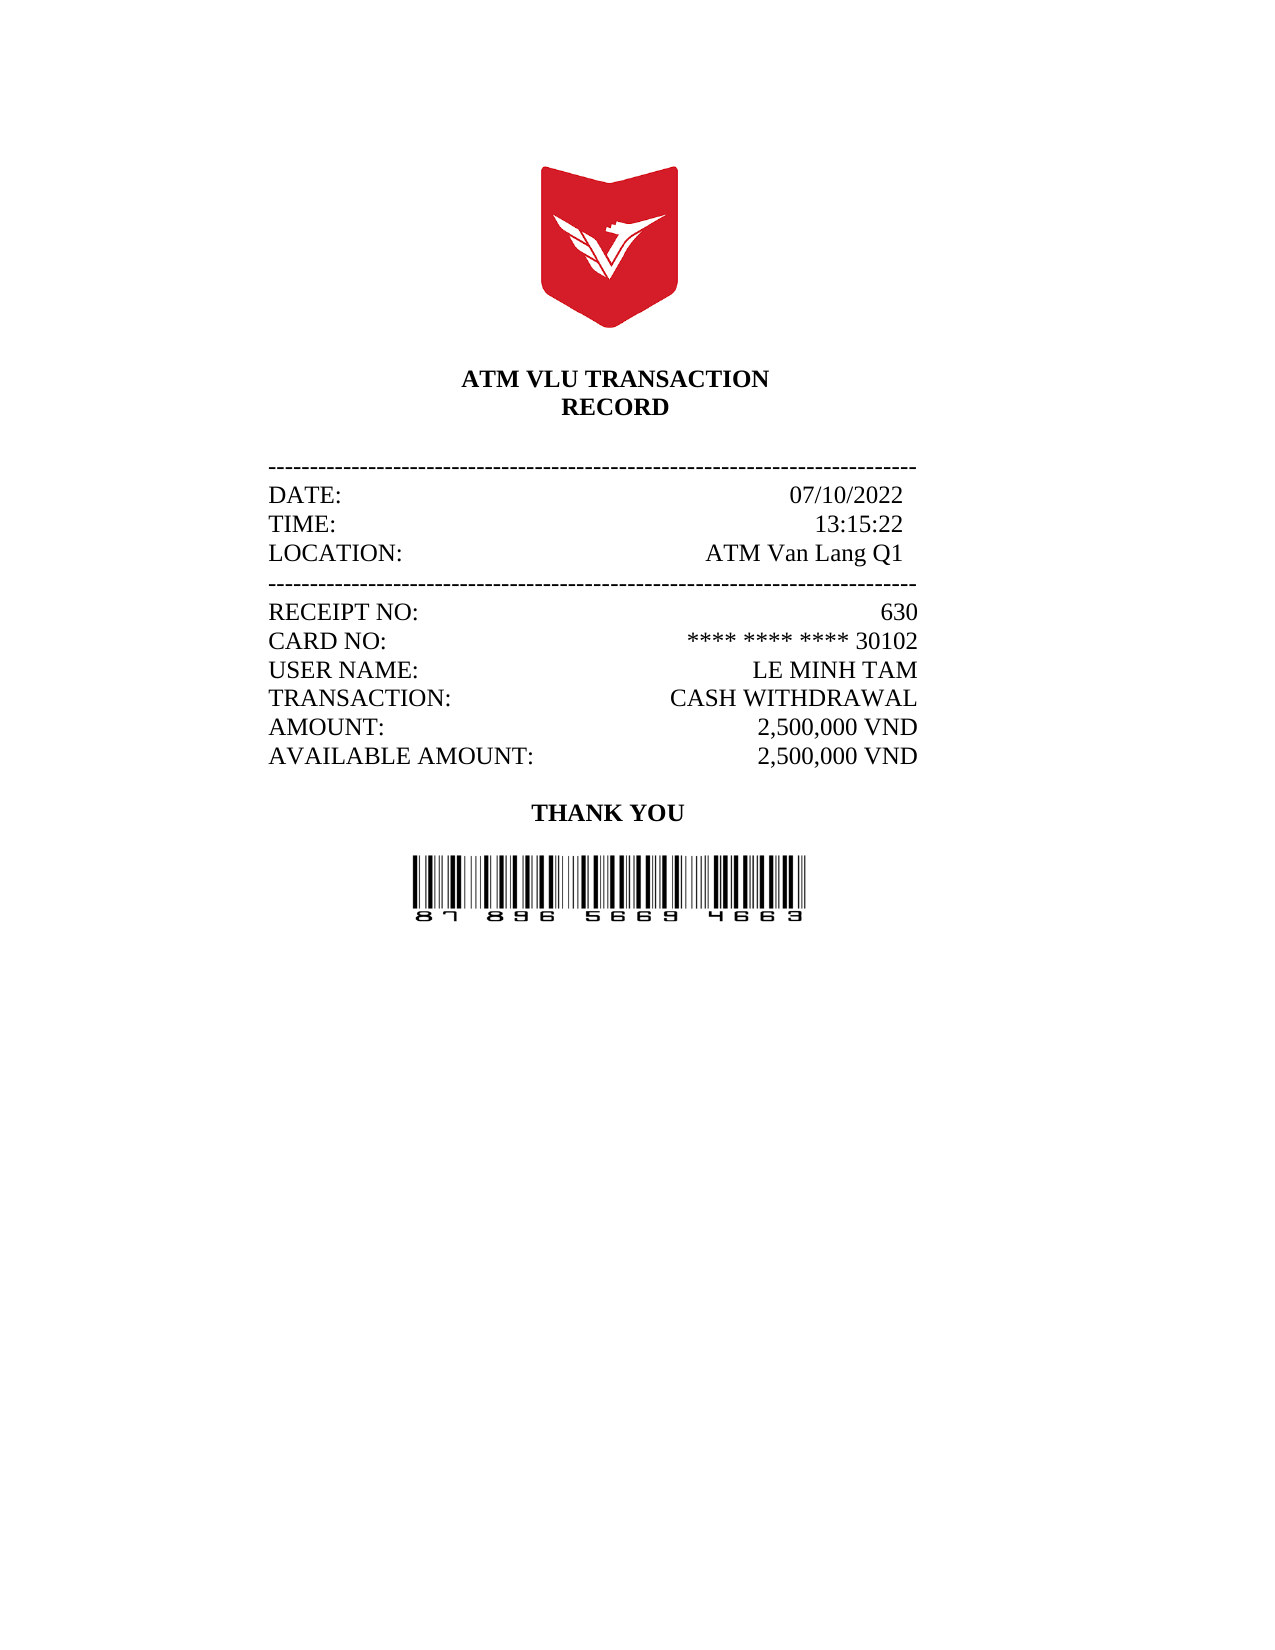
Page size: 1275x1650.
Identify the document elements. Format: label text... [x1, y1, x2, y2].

text AMOUNT: 2,500,000 VND [268, 712, 1125, 741]
text THANK YOU [91, 798, 1125, 827]
text TRANSACTION: CASH WITHDRAWAL [268, 683, 1125, 712]
text USER NAME: LE MINH TAM [268, 655, 1125, 683]
picture [413, 150, 808, 347]
text ATM VLU TRANSACTION [106, 364, 1125, 392]
text AVAILABLE AMOUNT: 2,500,000 VND [268, 741, 1125, 770]
text TIME: 13:15:22 [268, 509, 1125, 538]
text DATE: 07/10/2022 [268, 480, 1125, 509]
text RECORD [106, 392, 1125, 421]
text CARD NO: **** **** **** 30102 [268, 626, 1125, 655]
text LOCATION: ATM Van Lang Q1 [268, 538, 1125, 567]
picture [411, 854, 808, 924]
text RECEIPT NO: 630 [268, 597, 1125, 626]
